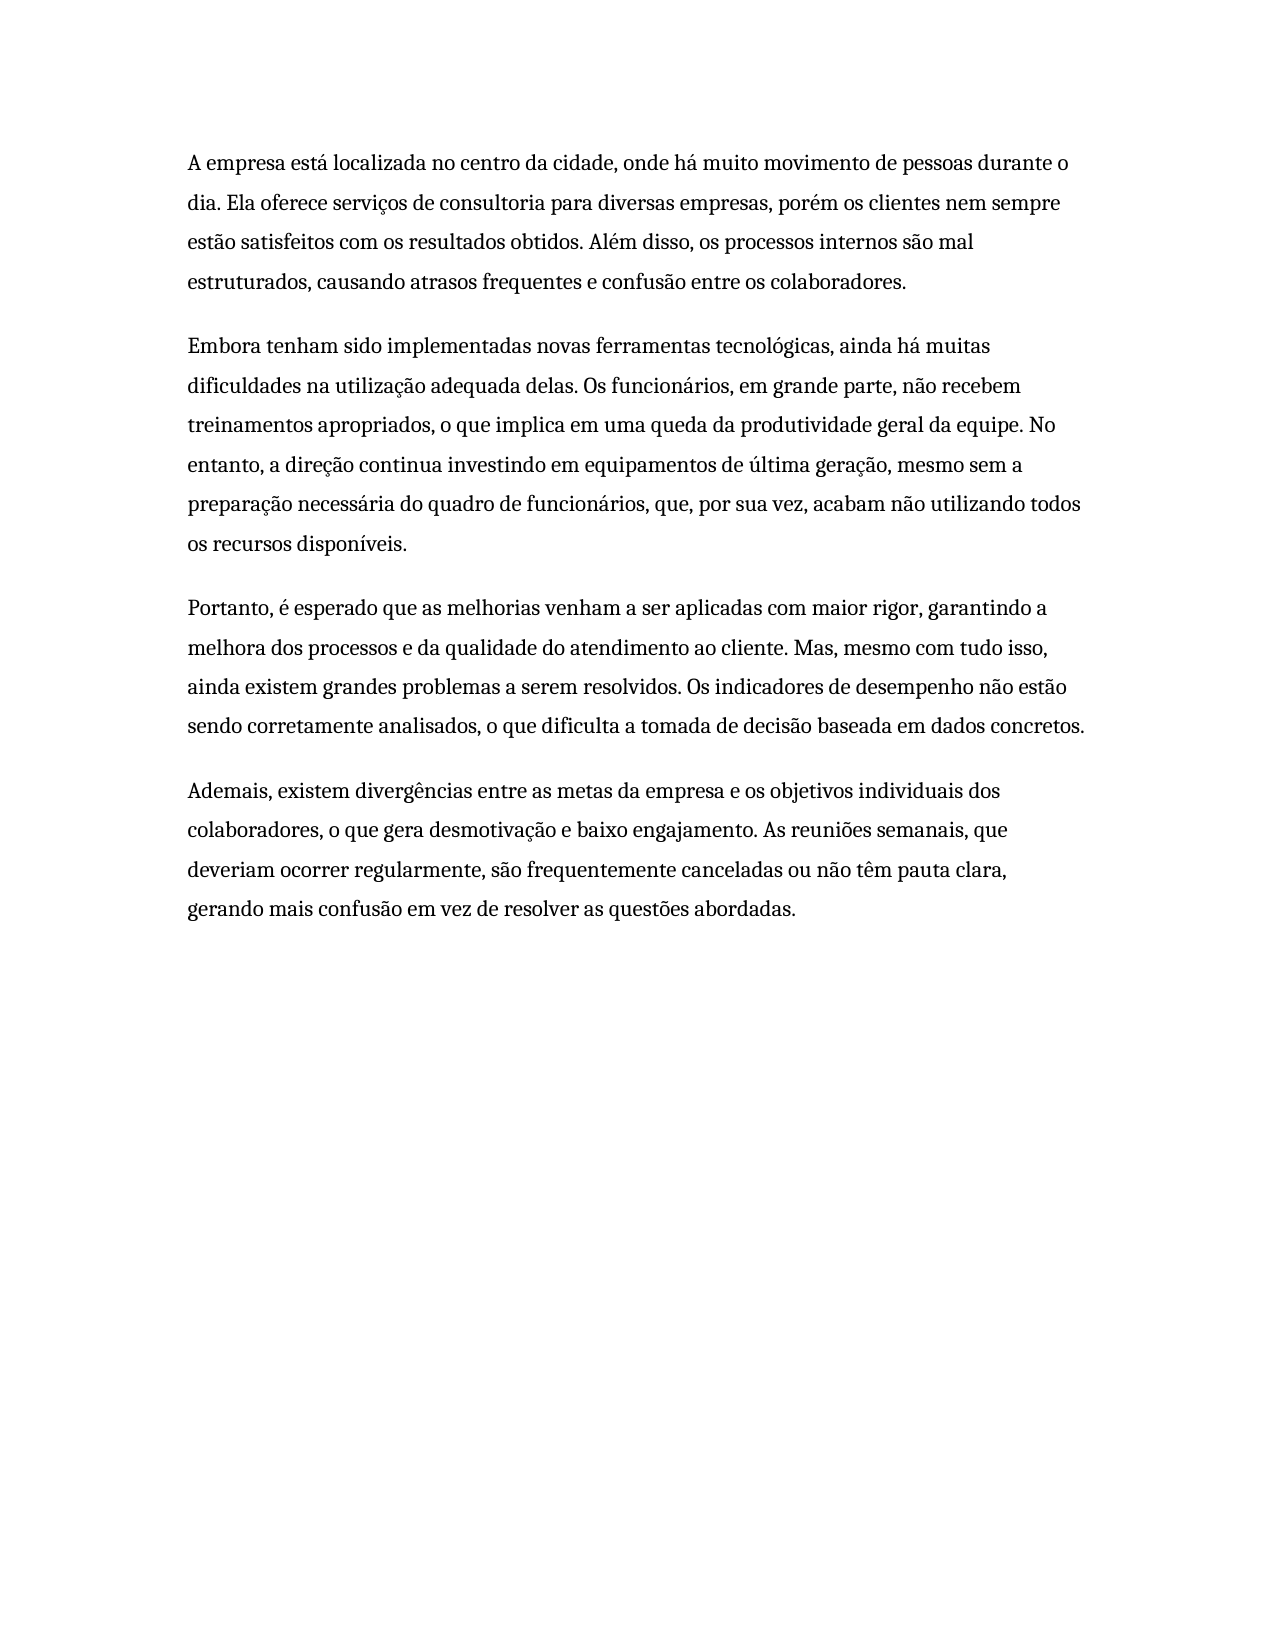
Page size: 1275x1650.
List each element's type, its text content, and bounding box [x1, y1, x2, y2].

text Portanto, é esperado que as melhorias venham a ser aplicadas com maior rigor, garantindo a melhora dos processos e da qualidade do atendimento ao cliente. Mas, mesmo com tudo isso, ainda existem grandes problemas a serem resolvidos. Os indicadores de desempenho não estão sendo corretamente analisados, o que dificulta a tomada de decisão baseada em dados concretos. [187, 595, 1087, 739]
text Ademais, existem divergências entre as metas da empresa e os objetivos individuais dos colaboradores, o que gera desmotivação e baixo engajamento. As reuniões semanais, que deveriam ocorrer regularmente, são frequentemente canceladas ou não têm pauta clara, gerando mais confusão em vez de resolver as questões abordadas. [187, 778, 1087, 922]
text A empresa está localizada no centro da cidade, onde há muito movimento de pessoas durante o dia. Ela oferece serviços de consultoria para diversas empresas, porém os clientes nem sempre estão satisfeitos com os resultados obtidos. Além disso, os processos internos são mal estruturados, causando atrasos frequentes e confusão entre os colaboradores. [187, 150, 1087, 295]
text Embora tenham sido implementadas novas ferramentas tecnológicas, ainda há muitas dificuldades na utilização adequada delas. Os funcionários, em grande parte, não recebem treinamentos apropriados, o que implica em uma queda da produtividade geral da equipe. No entanto, a direção continua investindo em equipamentos de última geração, mesmo sem a preparação necessária do quadro de funcionários, que, por sua vez, acabam não utilizando todos os recursos disponíveis. [187, 333, 1087, 557]
